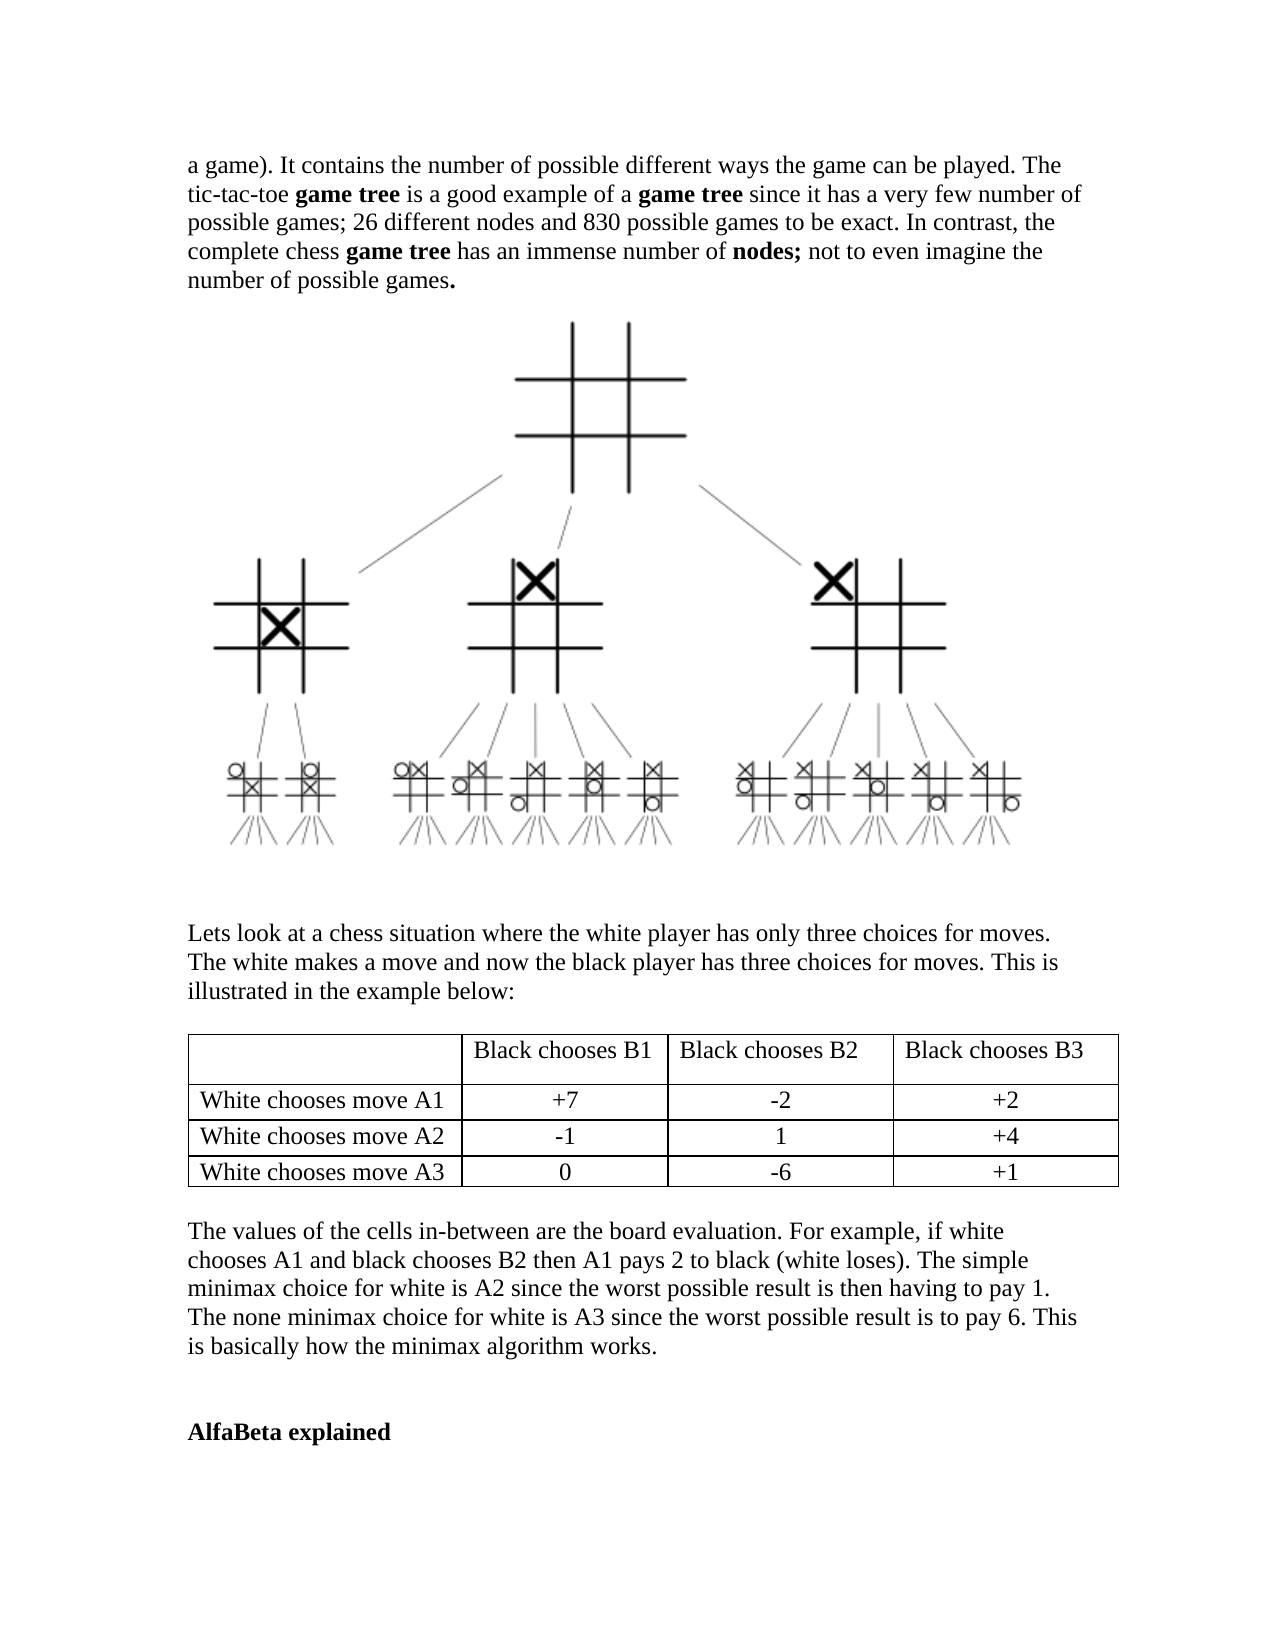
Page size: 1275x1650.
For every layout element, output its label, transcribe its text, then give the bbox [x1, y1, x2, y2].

table_header Black chooses B2 [669, 1035, 893, 1083]
picture [187, 293, 1039, 861]
table_header Black chooses B3 [894, 1035, 1118, 1083]
text Lets look at a chess situation where the white player has only three choices for moves. The white makes a move and now the black player has three choices for moves. This is illustrated in the example below: [187, 918, 1087, 1005]
table_cell 1 [669, 1121, 893, 1155]
table_cell 0 [463, 1157, 667, 1186]
table_cell +4 [894, 1121, 1118, 1155]
text AlfaBeta explained [187, 1417, 1087, 1446]
table_header [189, 1035, 461, 1083]
table_cell -1 [463, 1121, 667, 1155]
table_cell +7 [463, 1085, 667, 1119]
table_cell -6 [669, 1157, 893, 1186]
text The values of the cells in-between are the board evaluation. For example, if white chooses A1 and black chooses B2 then A1 pays 2 to black (white loses). The simple minimax choice for white is A2 since the worst possible result is then having to pay 1. The none minimax choice for white is A3 since the worst possible result is to pay 6. This is basically how the minimax algorithm works. [187, 1216, 1087, 1360]
table_cell White chooses move A2 [189, 1121, 461, 1155]
table_header Black chooses B1 [463, 1035, 667, 1083]
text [187, 150, 1087, 294]
table_cell White chooses move A3 [189, 1157, 461, 1186]
table_cell -2 [669, 1085, 893, 1119]
table_cell +2 [894, 1085, 1118, 1119]
table_cell White chooses move A1 [189, 1085, 461, 1119]
table_cell +1 [894, 1157, 1118, 1186]
